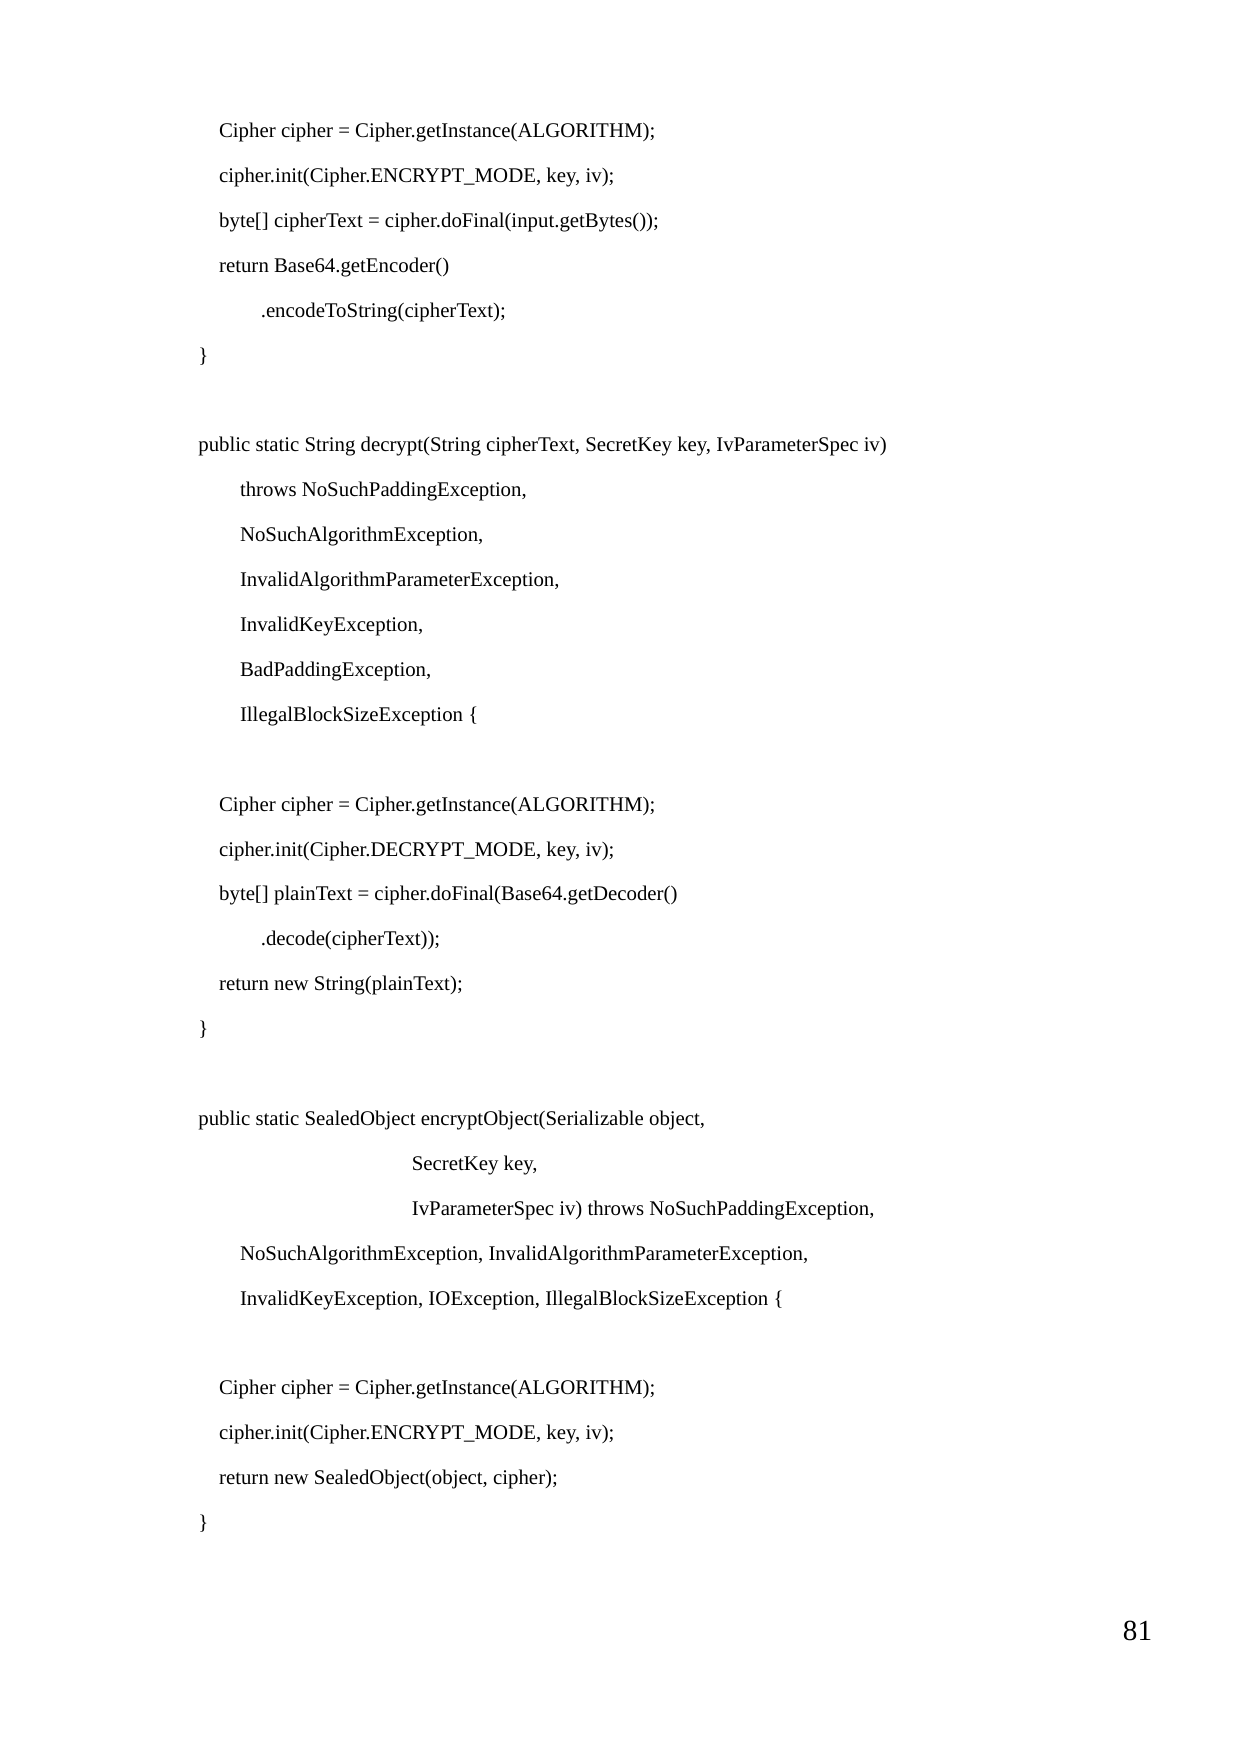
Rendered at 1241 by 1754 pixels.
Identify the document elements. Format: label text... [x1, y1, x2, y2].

text cipher.init(Cipher.ENCRYPT_MODE, key, iv); [177, 163, 1152, 187]
text Cipher cipher = Cipher.getInstance(ALGORITHM); [177, 1375, 1152, 1399]
text InvalidAlgorithmParameterException, [177, 567, 1152, 591]
text byte[] plainText = cipher.doFinal(Base64.getDecoder() [177, 881, 1152, 905]
text return new SealedObject(object, cipher); [177, 1465, 1152, 1489]
text cipher.init(Cipher.ENCRYPT_MODE, key, iv); [177, 1420, 1152, 1444]
text InvalidKeyException, [177, 612, 1152, 636]
text .decode(cipherText)); [177, 926, 1152, 950]
text return Base64.getEncoder() [177, 253, 1152, 277]
text IllegalBlockSizeException { [177, 702, 1152, 726]
text public static SealedObject encryptObject(Serializable object, [177, 1106, 1152, 1130]
text Cipher cipher = Cipher.getInstance(ALGORITHM); [177, 792, 1152, 816]
text BadPaddingException, [177, 657, 1152, 681]
text Cipher cipher = Cipher.getInstance(ALGORITHM); [177, 118, 1152, 142]
text InvalidKeyException, IOException, IllegalBlockSizeException { [177, 1285, 1152, 1309]
text } [177, 1510, 1152, 1534]
text cipher.init(Cipher.DECRYPT_MODE, key, iv); [177, 836, 1152, 861]
text } [177, 343, 1152, 367]
text NoSuchAlgorithmException, [177, 522, 1152, 546]
text SecretKey key, [177, 1151, 1152, 1175]
text } [177, 1016, 1152, 1040]
text NoSuchAlgorithmException, InvalidAlgorithmParameterException, [177, 1241, 1152, 1264]
text return new String(plainText); [177, 971, 1152, 995]
text .encodeToString(cipherText); [177, 298, 1152, 322]
text byte[] cipherText = cipher.doFinal(input.getBytes()); [177, 208, 1152, 232]
text throws NoSuchPaddingException, [177, 477, 1152, 501]
text public static String decrypt(String cipherText, SecretKey key, IvParameterSpec iv) [177, 432, 1152, 456]
text IvParameterSpec iv) throws NoSuchPaddingException, [177, 1196, 1152, 1220]
